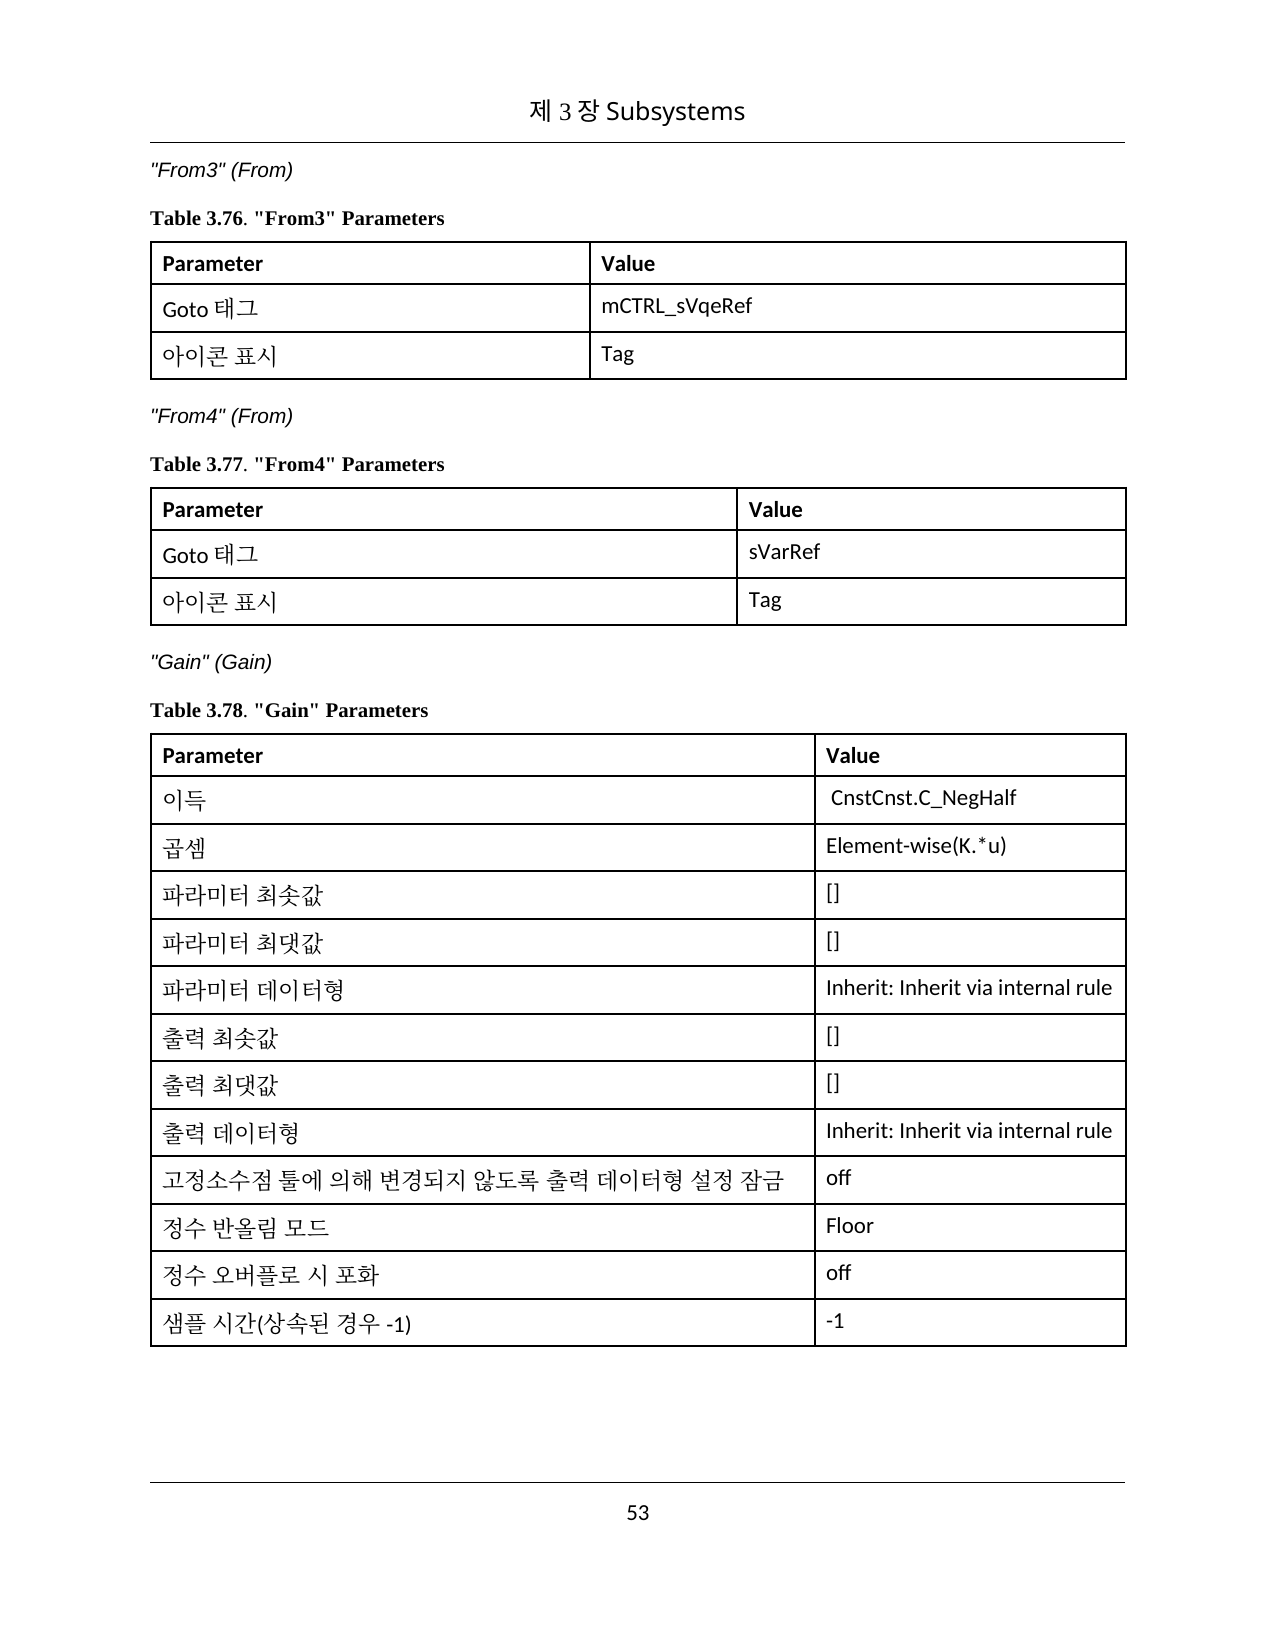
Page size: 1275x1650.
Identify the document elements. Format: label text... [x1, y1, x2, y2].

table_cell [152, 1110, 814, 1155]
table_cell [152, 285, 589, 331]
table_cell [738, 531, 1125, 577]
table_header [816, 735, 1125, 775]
title "From4" (From) [150, 401, 1125, 428]
title "From3" (From) [150, 155, 1125, 182]
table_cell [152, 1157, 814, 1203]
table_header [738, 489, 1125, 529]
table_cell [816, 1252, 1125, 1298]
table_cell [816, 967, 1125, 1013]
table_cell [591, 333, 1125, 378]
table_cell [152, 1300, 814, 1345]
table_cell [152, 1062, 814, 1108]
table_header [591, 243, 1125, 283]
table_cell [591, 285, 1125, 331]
title "Gain" (Gain) [150, 647, 1125, 674]
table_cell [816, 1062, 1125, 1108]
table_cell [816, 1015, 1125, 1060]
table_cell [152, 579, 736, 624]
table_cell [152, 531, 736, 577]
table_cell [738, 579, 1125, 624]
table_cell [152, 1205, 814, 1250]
title Table 3.78. "Gain" Parameters [150, 695, 1125, 722]
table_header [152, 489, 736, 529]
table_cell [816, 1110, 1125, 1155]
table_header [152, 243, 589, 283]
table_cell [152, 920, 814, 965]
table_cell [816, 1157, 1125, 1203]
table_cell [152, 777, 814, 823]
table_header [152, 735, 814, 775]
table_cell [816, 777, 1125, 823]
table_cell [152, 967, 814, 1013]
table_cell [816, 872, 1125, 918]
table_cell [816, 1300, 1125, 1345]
title Table 3.77. "From4" Parameters [150, 449, 1125, 476]
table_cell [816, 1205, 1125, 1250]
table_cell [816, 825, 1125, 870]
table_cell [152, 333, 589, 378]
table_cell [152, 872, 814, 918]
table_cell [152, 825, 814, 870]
title Table 3.76. "From3" Parameters [150, 203, 1125, 230]
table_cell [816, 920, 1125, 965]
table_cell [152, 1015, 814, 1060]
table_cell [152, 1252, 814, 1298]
